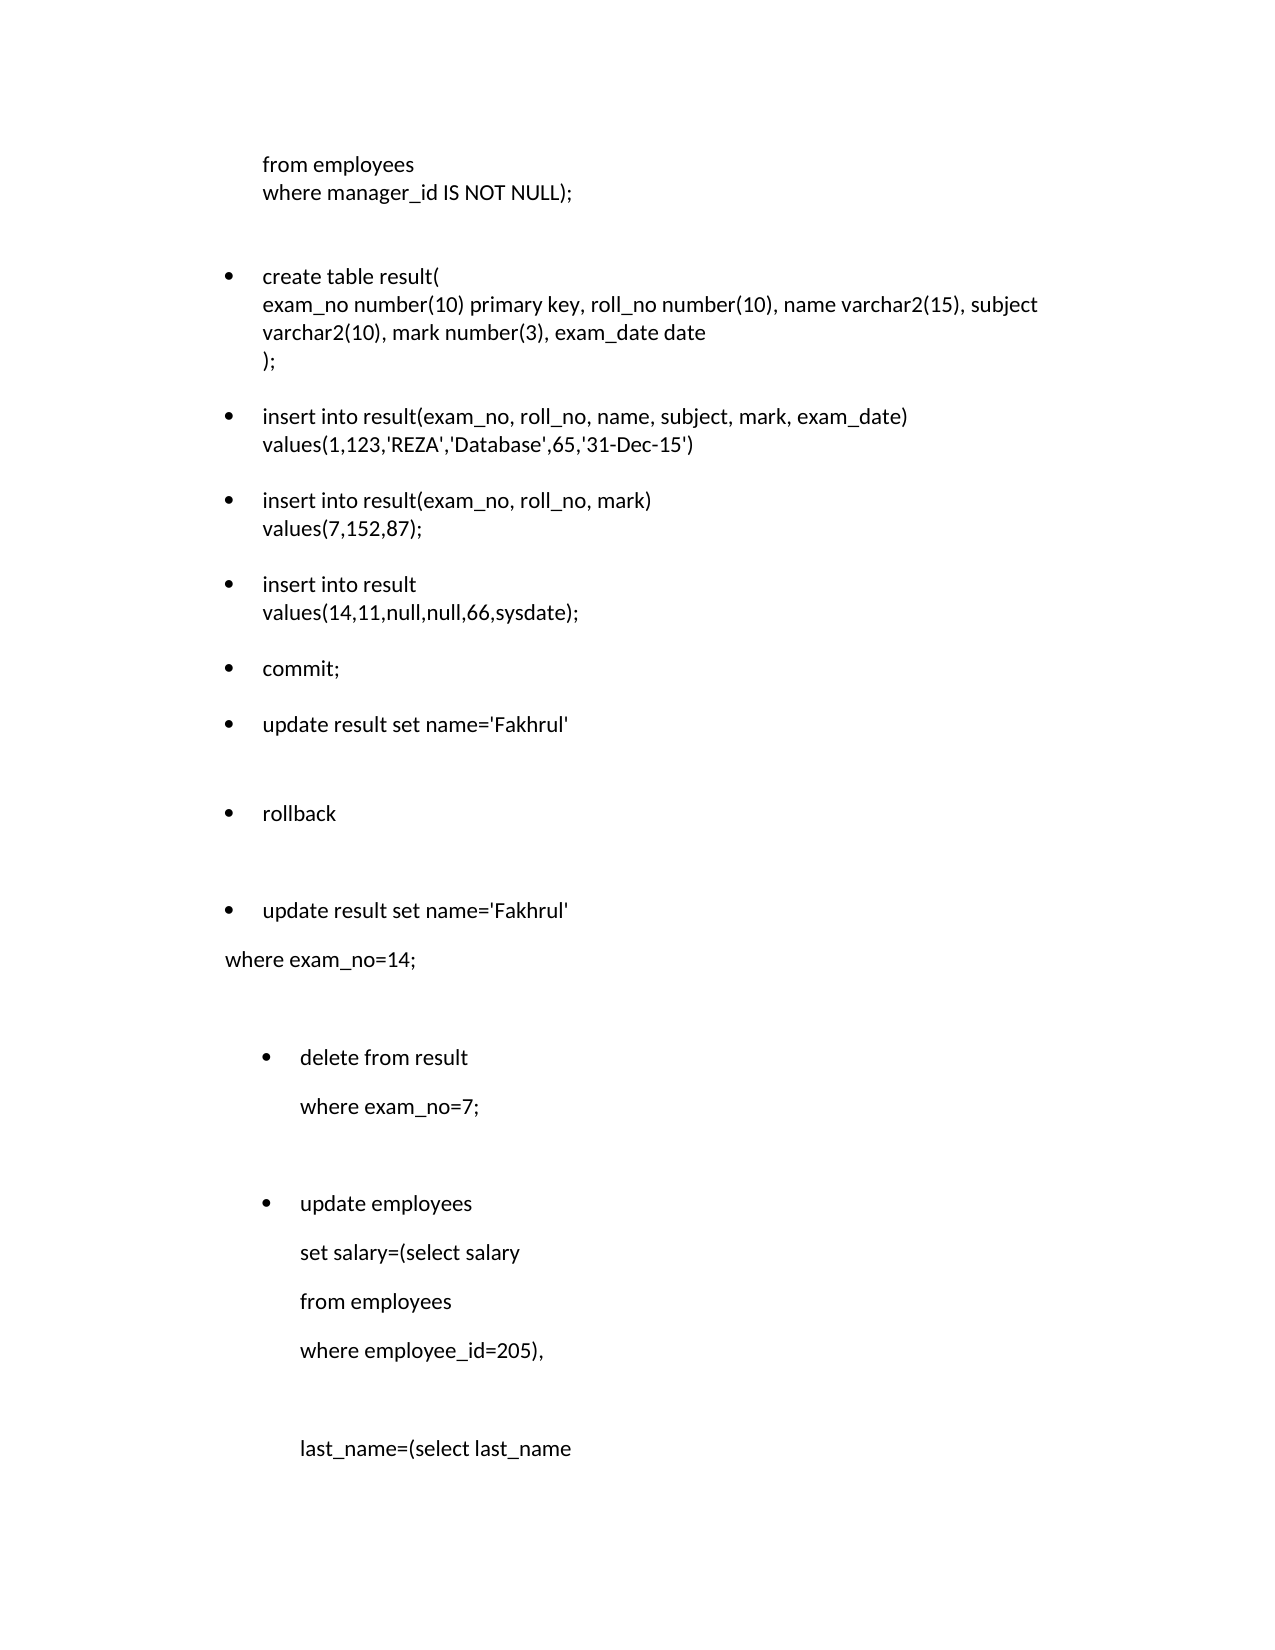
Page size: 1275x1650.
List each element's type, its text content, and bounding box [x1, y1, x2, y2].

text from employees [225, 1287, 1125, 1315]
list values(7,152,87); [262, 514, 1125, 542]
list insert into result(exam_no, roll_no, name, subject, mark, exam_date) [225, 402, 1125, 430]
list values(14,11,null,null,66,sysdate); [262, 598, 1125, 626]
list from employees [262, 150, 1125, 178]
list update result set name='Fakhrul' [225, 710, 1125, 738]
text where exam_no=7; [225, 1092, 1125, 1120]
list delete from result [262, 1043, 1125, 1071]
text set salary=(select salary [225, 1238, 1125, 1266]
list update result set name='Fakhrul' [225, 896, 1125, 924]
list create table result( [225, 262, 1125, 290]
list where manager_id IS NOT NULL); [262, 178, 1125, 206]
list rollback [225, 799, 1125, 827]
list insert into result [225, 570, 1125, 598]
list values(1,123,'REZA','Database',65,'31-Dec-15') [262, 430, 1125, 458]
list exam_no number(10) primary key, roll_no number(10), name varchar2(15), subject varchar2(10), mark number(3), exam_date date [262, 290, 1125, 346]
list insert into result(exam_no, roll_no, mark) [225, 486, 1125, 514]
list commit; [225, 654, 1125, 682]
list ); [262, 346, 1125, 374]
list update employees [262, 1189, 1125, 1217]
text last_name=(select last_name [225, 1434, 1125, 1462]
text where exam_no=14; [150, 945, 1125, 973]
text where employee_id=205), [225, 1336, 1125, 1364]
